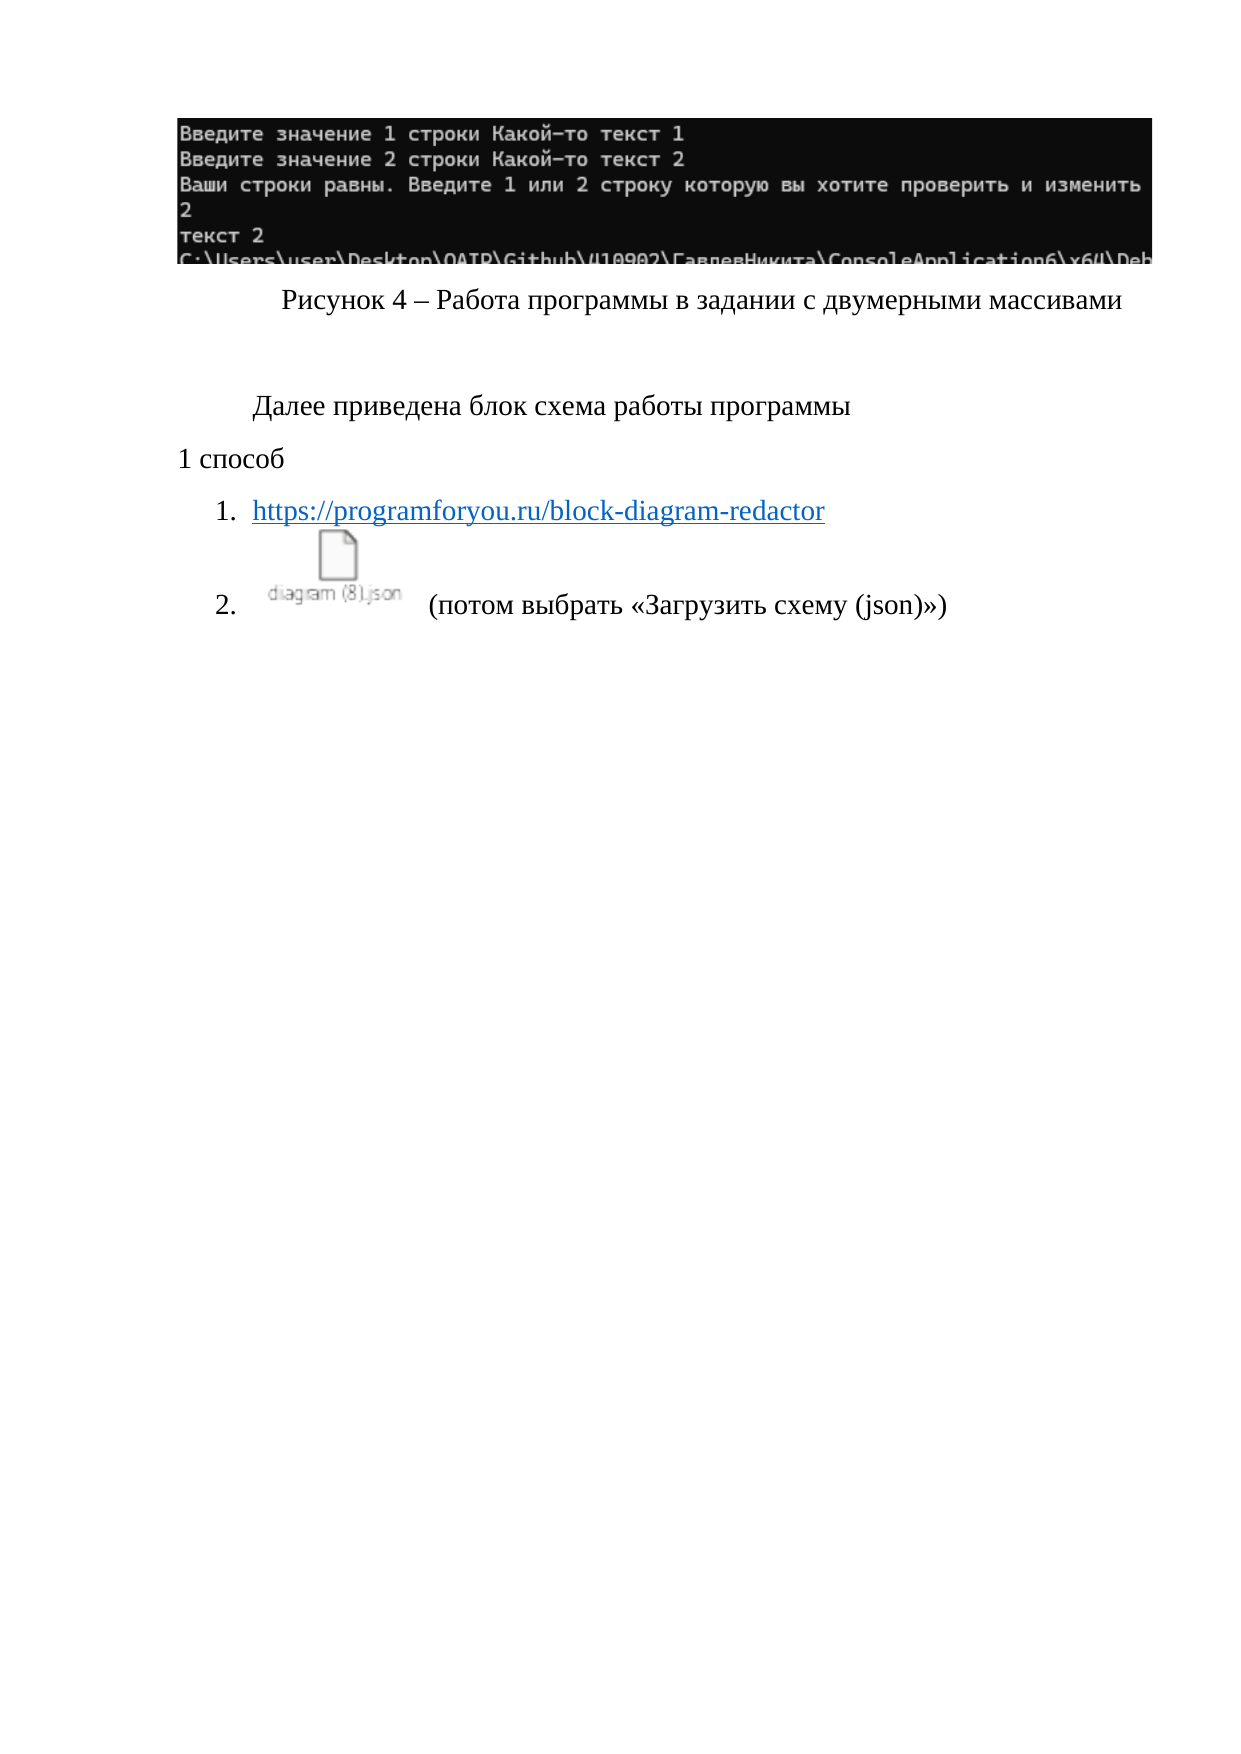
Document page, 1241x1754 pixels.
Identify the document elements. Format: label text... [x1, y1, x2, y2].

list (потом выбрать «Загрузить схему (json)») [215, 530, 1152, 620]
text Далее приведена блок схема работы программы [177, 388, 1152, 421]
list https://programforyou.ru/block-diagram-redactor [215, 493, 1152, 527]
text 1 способ [177, 441, 1152, 474]
picture [177, 118, 1153, 264]
text Рисунок 4 – Работа программы в задании с двумерными массивами [177, 282, 1152, 316]
